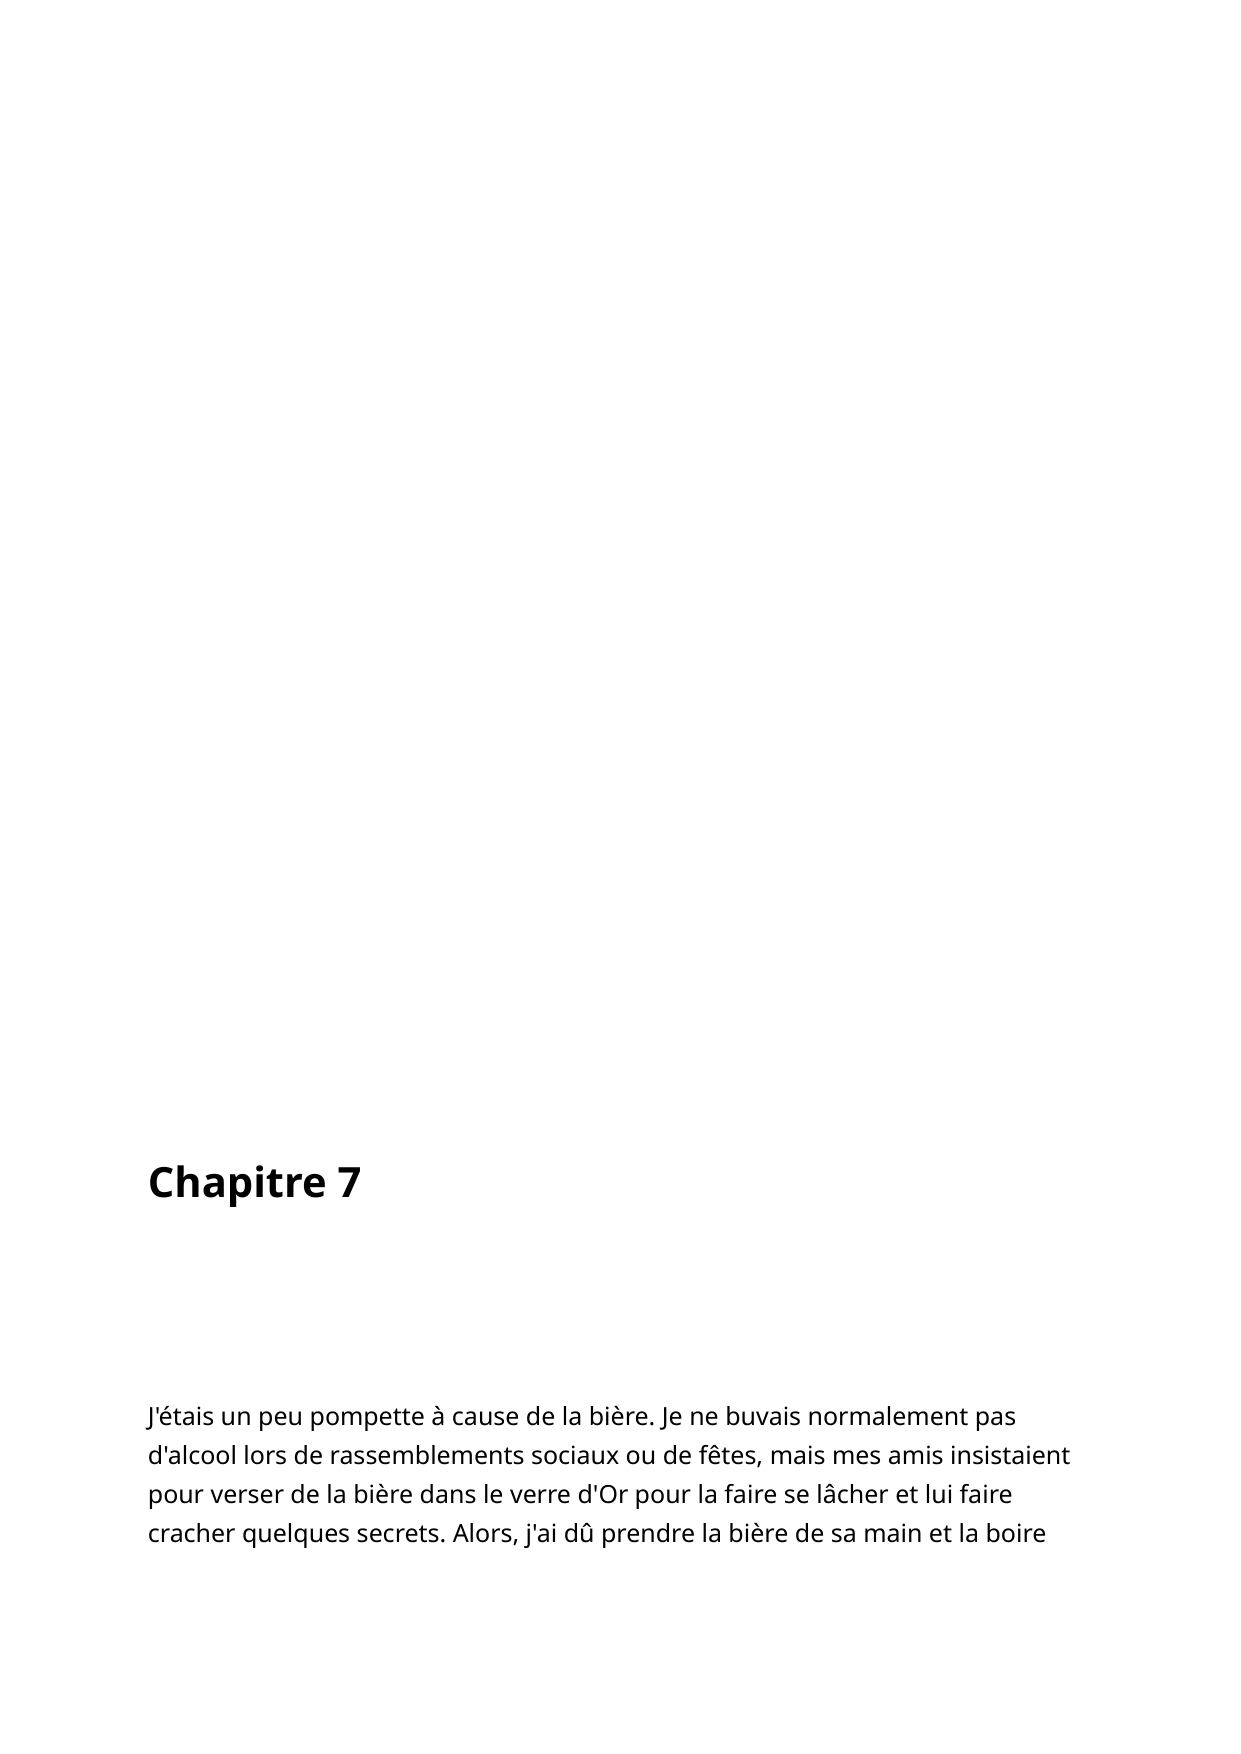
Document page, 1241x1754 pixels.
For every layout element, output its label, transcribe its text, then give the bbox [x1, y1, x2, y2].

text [148, 1398, 1093, 1550]
text Chapitre 7 [148, 1153, 1093, 1209]
